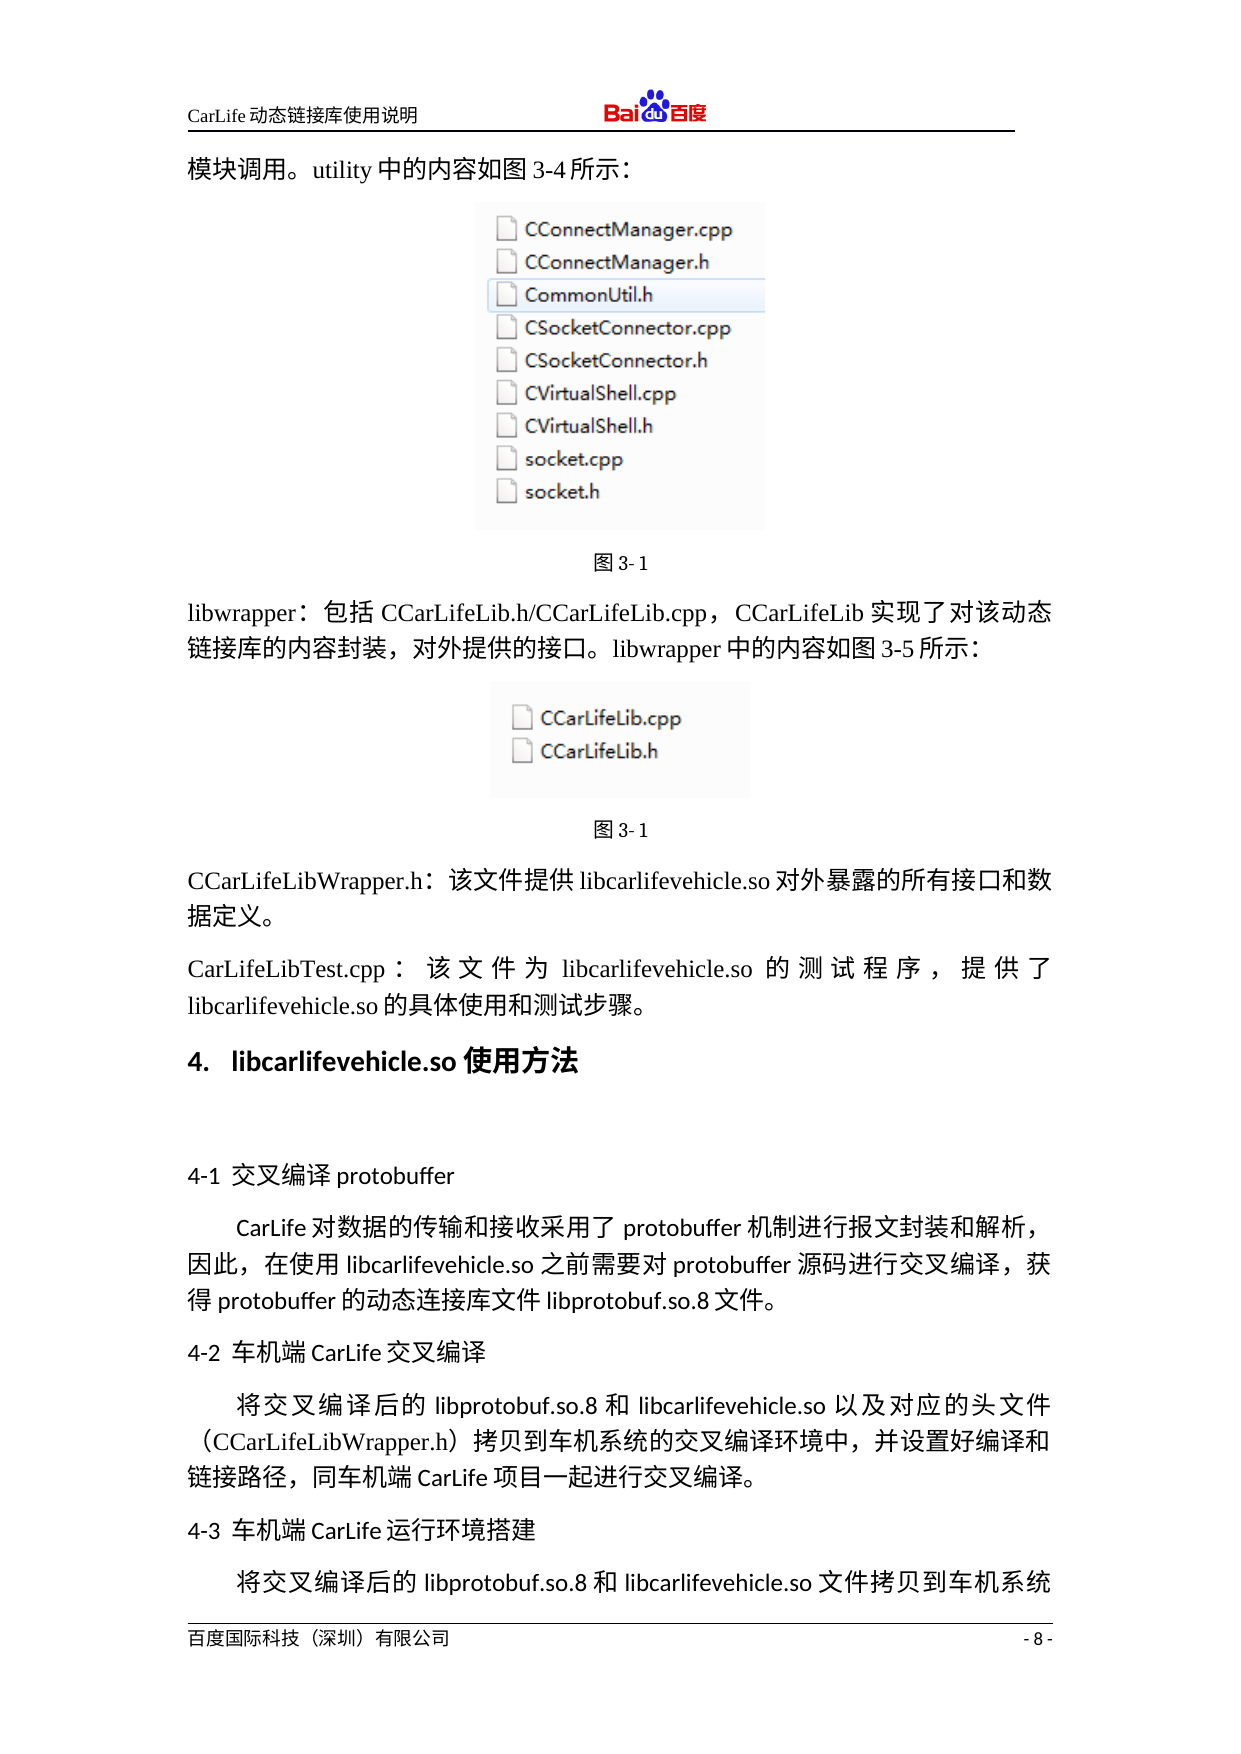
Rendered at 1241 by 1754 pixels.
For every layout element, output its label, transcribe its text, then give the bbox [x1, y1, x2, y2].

text 将交叉编译后的libprotobuf.so.8和libcarlifevehicle.so以及对应的头文件（CCarLifeLibWrapper.h）拷贝到车机系统的交叉编译环境中，并设置好编译和链接路径，同车机端CarLife项目一起进行交叉编译。 [187, 1385, 1053, 1494]
text CarLifeLibTest.cpp：该文件为libcarlifevehicle.so的测试程序，提供了libcarlifevehicle.so的具体使用和测试步骤。 [187, 949, 1053, 1021]
subtitle 车机端CarLife运行环境搭建 [187, 1510, 1053, 1547]
subtitle 车机端CarLife交叉编译 [187, 1333, 1053, 1369]
text CarLife对数据的传输和接收采用了protobuffer机制进行报文封装和解析，因此，在使用libcarlifevehicle.so之前需要对protobuffer源码进行交叉编译，获得protobuffer的动态连接库文件libprotobuf.so.8文件。 [187, 1208, 1053, 1317]
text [187, 150, 1053, 186]
subtitle libcarlifevehicle.so使用方法 [187, 1038, 1053, 1080]
text 图3- 4 [187, 546, 1053, 576]
subtitle 交叉编译protobuffer [187, 1155, 1053, 1192]
text 图3- 5 [187, 814, 1053, 844]
text CCarLifeLibWrapper.h：该文件提供libcarlifevehicle.so对外暴露的所有接口和数据定义。 [187, 860, 1053, 933]
picture [475, 202, 766, 530]
picture [603, 88, 707, 123]
text libwrapper：包括CCarLifeLib.h/CCarLifeLib.cpp，CCarLifeLib实现了对该动态链接库的内容封装，对外提供的接口。libwrapper中的内容如图3-5所示： [187, 593, 1053, 665]
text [187, 1563, 1053, 1599]
picture [489, 681, 751, 798]
